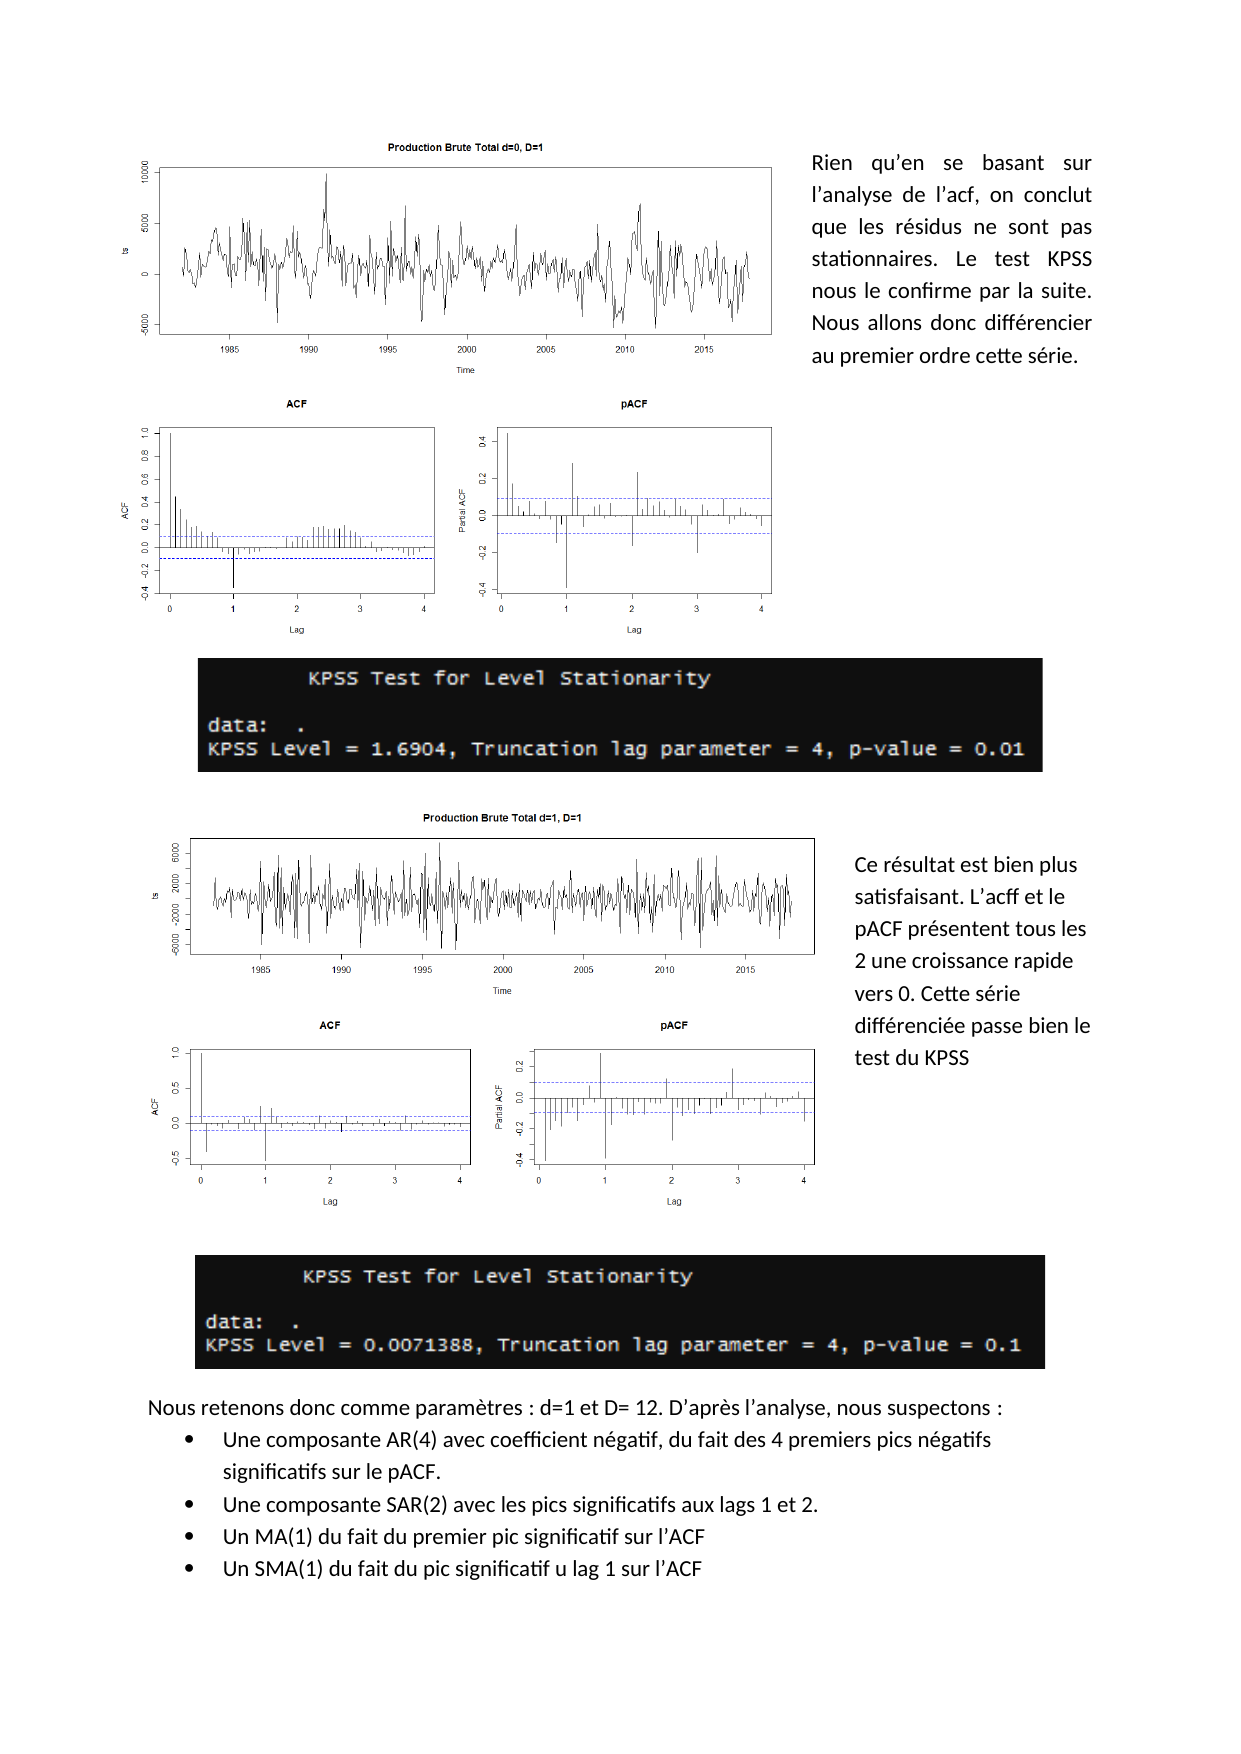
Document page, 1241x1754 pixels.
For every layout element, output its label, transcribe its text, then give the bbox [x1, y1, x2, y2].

list Une composante SAR(2) avec les pics significatifs aux lags 1 et 2. [185, 1490, 1093, 1518]
picture [195, 1255, 1045, 1369]
picture [148, 797, 836, 1217]
text Rien qu’en se basant sur l’analyse de l’acf, on conclut que les résidus ne sont pas stationnaires. Le test KPSS nous le confirme par la suite. Nous allons donc différencier au premier ordre cette série. [793, 148, 1093, 369]
list Un SMA(1) du fait du pic significatif u lag 1 sur l’ACF [185, 1554, 1093, 1582]
list Une composante AR(4) avec coefficient négatif, du fait des 4 premiers pics négatifs significatifs sur le pACF. [185, 1425, 1093, 1486]
text Nous retenons donc comme paramètres : d=1 et D= 12. D’après l’analyse, nous suspectons : [148, 1393, 1093, 1421]
list Un MA(1) du fait du premier pic significatif sur l’ACF [185, 1522, 1093, 1550]
text Ce résultat est bien plus satisfaisant. L’acff et le pACF présentent tous les 2 une croissance rapide vers 0. Cette série différenciée passe bien le test du KPSS [836, 850, 1093, 1071]
picture [197, 658, 1043, 772]
picture [118, 126, 793, 645]
